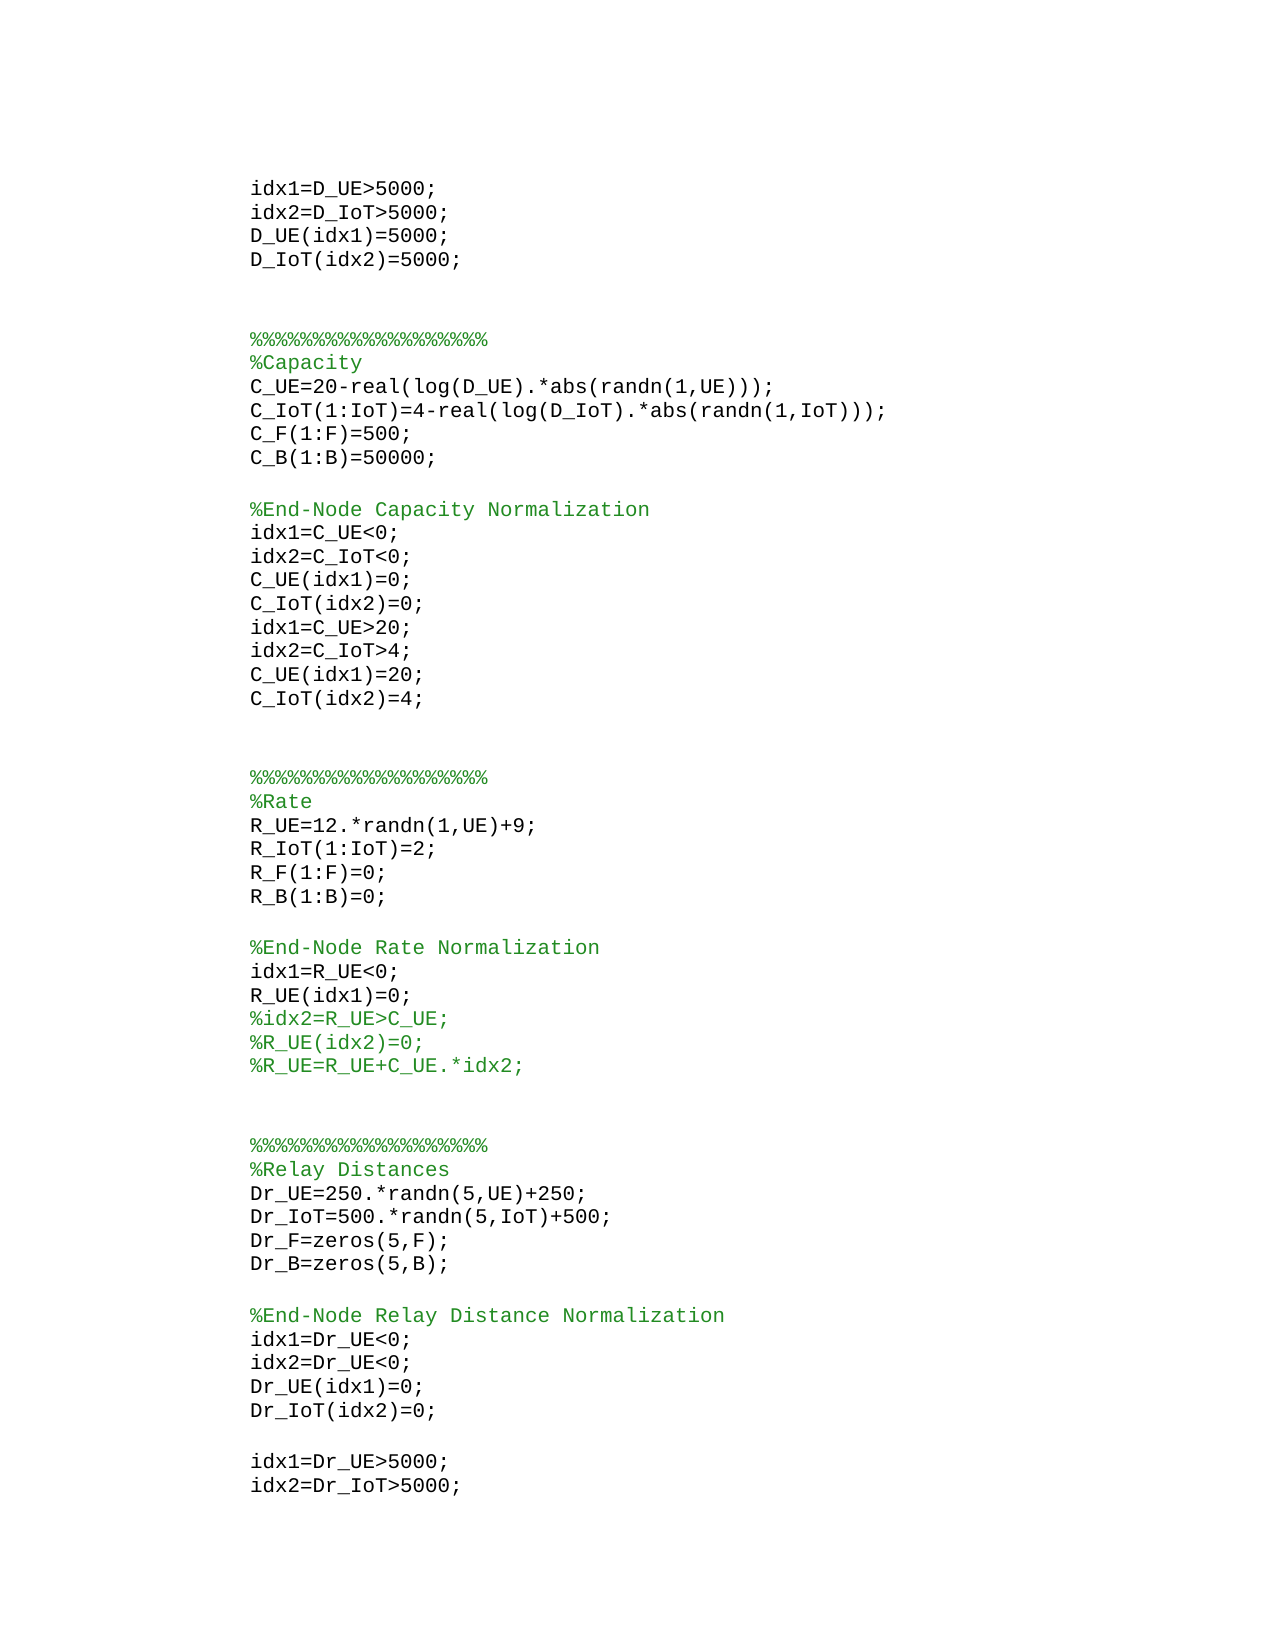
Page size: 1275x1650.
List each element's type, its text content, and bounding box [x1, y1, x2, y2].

text idx1=C_UE<0; [150, 522, 1125, 546]
text %%%%%%%%%%%%%%%%%%% [150, 1135, 1125, 1159]
text Dr_UE=250.*randn(5,UE)+250; [150, 1182, 1125, 1206]
text R_IoT(1:IoT)=2; [150, 838, 1125, 862]
text C_IoT(1:IoT)=4-real(log(D_IoT).*abs(randn(1,IoT))); [150, 399, 1125, 423]
text idx2=C_IoT>4; [150, 640, 1125, 664]
text C_UE(idx1)=0; [150, 569, 1125, 593]
text idx2=D_IoT>5000; [150, 202, 1125, 225]
text Dr_IoT(idx2)=0; [150, 1400, 1125, 1423]
text idx2=C_IoT<0; [150, 546, 1125, 569]
text idx1=C_UE>20; [150, 617, 1125, 640]
text idx1=D_UE>5000; [150, 178, 1125, 202]
text %R_UE(idx2)=0; [150, 1032, 1125, 1056]
text %Relay Distances [150, 1159, 1125, 1182]
text R_F(1:F)=0; [150, 862, 1125, 886]
text Dr_B=zeros(5,B); [150, 1253, 1125, 1277]
text idx2=Dr_IoT>5000; [150, 1475, 1125, 1499]
text %%%%%%%%%%%%%%%%%%% [150, 767, 1125, 791]
text C_B(1:B)=50000; [150, 447, 1125, 471]
text C_IoT(idx2)=0; [150, 593, 1125, 617]
text R_B(1:B)=0; [150, 886, 1125, 909]
text R_UE=12.*randn(1,UE)+9; [150, 815, 1125, 838]
text idx1=Dr_UE<0; [150, 1329, 1125, 1352]
text %%%%%%%%%%%%%%%%%%% [150, 329, 1125, 352]
text %idx2=R_UE>C_UE; [150, 1008, 1125, 1032]
text %End-Node Relay Distance Normalization [150, 1305, 1125, 1329]
text Dr_IoT=500.*randn(5,IoT)+500; [150, 1206, 1125, 1230]
text D_UE(idx1)=5000; [150, 225, 1125, 249]
text C_UE=20-real(log(D_UE).*abs(randn(1,UE))); [150, 376, 1125, 399]
text C_F(1:F)=500; [150, 423, 1125, 447]
text %End-Node Capacity Normalization [150, 498, 1125, 522]
text Dr_UE(idx1)=0; [150, 1376, 1125, 1400]
text C_IoT(idx2)=4; [150, 688, 1125, 711]
text Dr_F=zeros(5,F); [150, 1230, 1125, 1253]
text idx1=R_UE<0; [150, 961, 1125, 984]
text %R_UE=R_UE+C_UE.*idx2; [150, 1056, 1125, 1079]
text %End-Node Rate Normalization [150, 937, 1125, 961]
text %Capacity [150, 352, 1125, 376]
text idx2=Dr_UE<0; [150, 1352, 1125, 1376]
text C_UE(idx1)=20; [150, 664, 1125, 688]
text %Rate [150, 791, 1125, 815]
text R_UE(idx1)=0; [150, 984, 1125, 1008]
text idx1=Dr_UE>5000; [150, 1451, 1125, 1475]
text D_IoT(idx2)=5000; [150, 249, 1125, 273]
